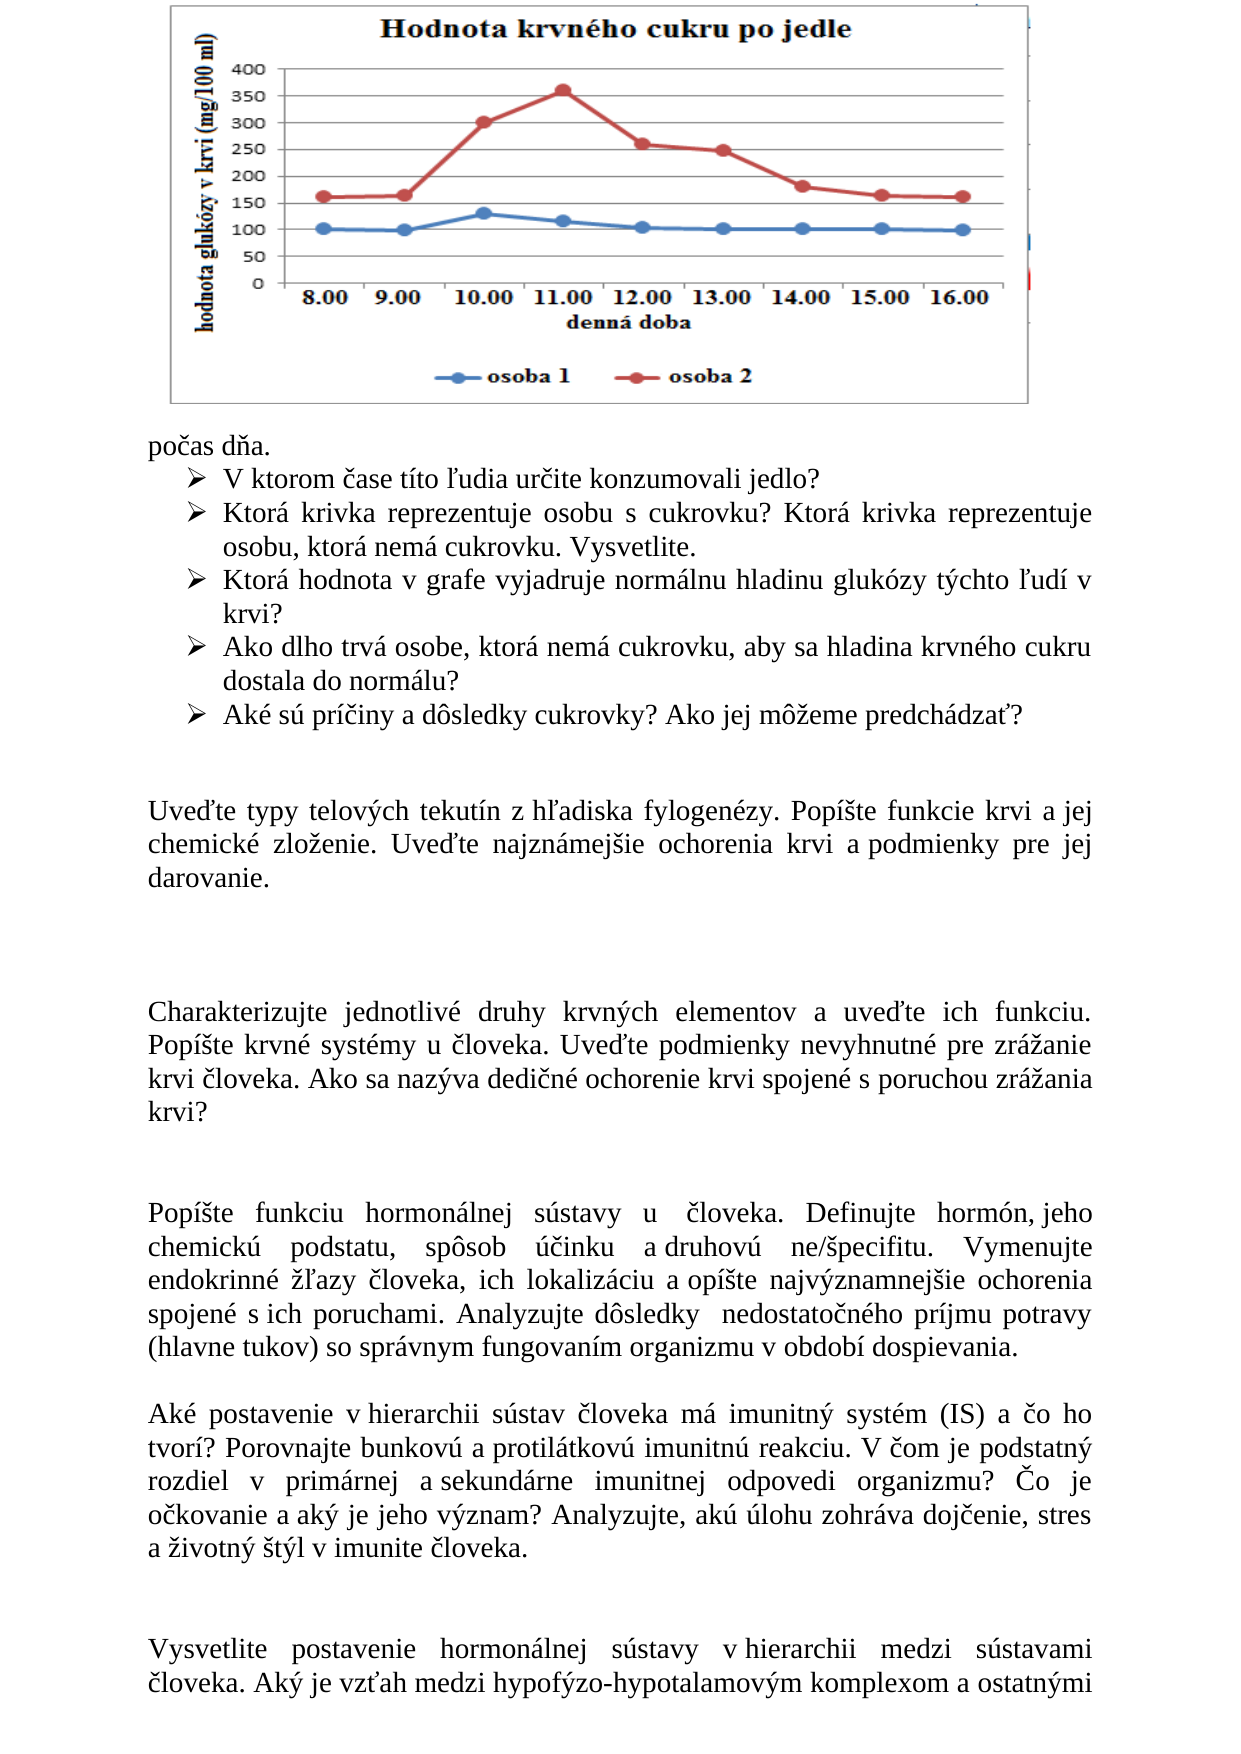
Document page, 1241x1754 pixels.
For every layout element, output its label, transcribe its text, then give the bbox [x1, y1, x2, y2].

list Aké sú príčiny a dôsledky cukrovky? Ako jej môžeme predchádzať? [185, 697, 1093, 730]
list Popíšte funkciu hormonálnej sústavy u človeka. Definujte hormón, jeho chemickú podstatu, spôsob účinku a druhovú ne/špecifitu. Vymenujte endokrinné žľazy človeka, ich lokalizáciu a opíšte najvýznamnejšie ochorenia spojené s ich poruchami. Analyzujte dôsledky nedostatočného príjmu potravy (hlavne tukov) so správnym fungovaním organizmu v období dospievania. [148, 1195, 1093, 1363]
text počas dňa. [148, 227, 1093, 462]
list Ako dlho trvá osobe, ktorá nemá cukrovku, aby sa hladina krvného cukru dostala do normálu? [185, 629, 1093, 697]
list Uveďte typy telových tekutín z hľadiska fylogenézy. Popíšte funkcie krvi a jej chemické zloženie. Uveďte najznámejšie ochorenia krvi a podmienky pre jej darovanie. [148, 793, 1093, 893]
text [148, 1631, 1093, 1698]
list Ktorá krivka reprezentuje osobu s cukrovku? Ktorá krivka reprezentuje osobu, ktorá nemá cukrovku. Vysvetlite. [185, 495, 1093, 562]
text Aké postavenie v hierarchii sústav človeka má imunitný systém (IS) a čo ho tvorí? Porovnajte bunkovú a protilátkovú imunitnú reakciu. V čom je podstatný rozdiel v primárnej a sekundárne imunitnej odpovedi organizmu? Čo je očkovanie a aký je jeho význam? Analyzujte, akú úlohu zohráva dojčenie, stres a životný štýl v imunite človeka. [148, 1396, 1093, 1564]
list V ktorom čase títo ľudia určite konzumovali jedlo? [185, 462, 1093, 495]
picture [162, 0, 1031, 403]
list Ktorá hodnota v grafe vyjadruje normálnu hladinu glukózy týchto ľudí v krvi? [185, 562, 1093, 629]
list Charakterizujte jednotlivé druhy krvných elementov a uveďte ich funkciu. Popíšte krvné systémy u človeka. Uveďte podmienky nevyhnutné pre zrážanie krvi človeka. Ako sa nazýva dedičné ochorenie krvi spojené s poruchou zrážania krvi? [148, 994, 1093, 1128]
